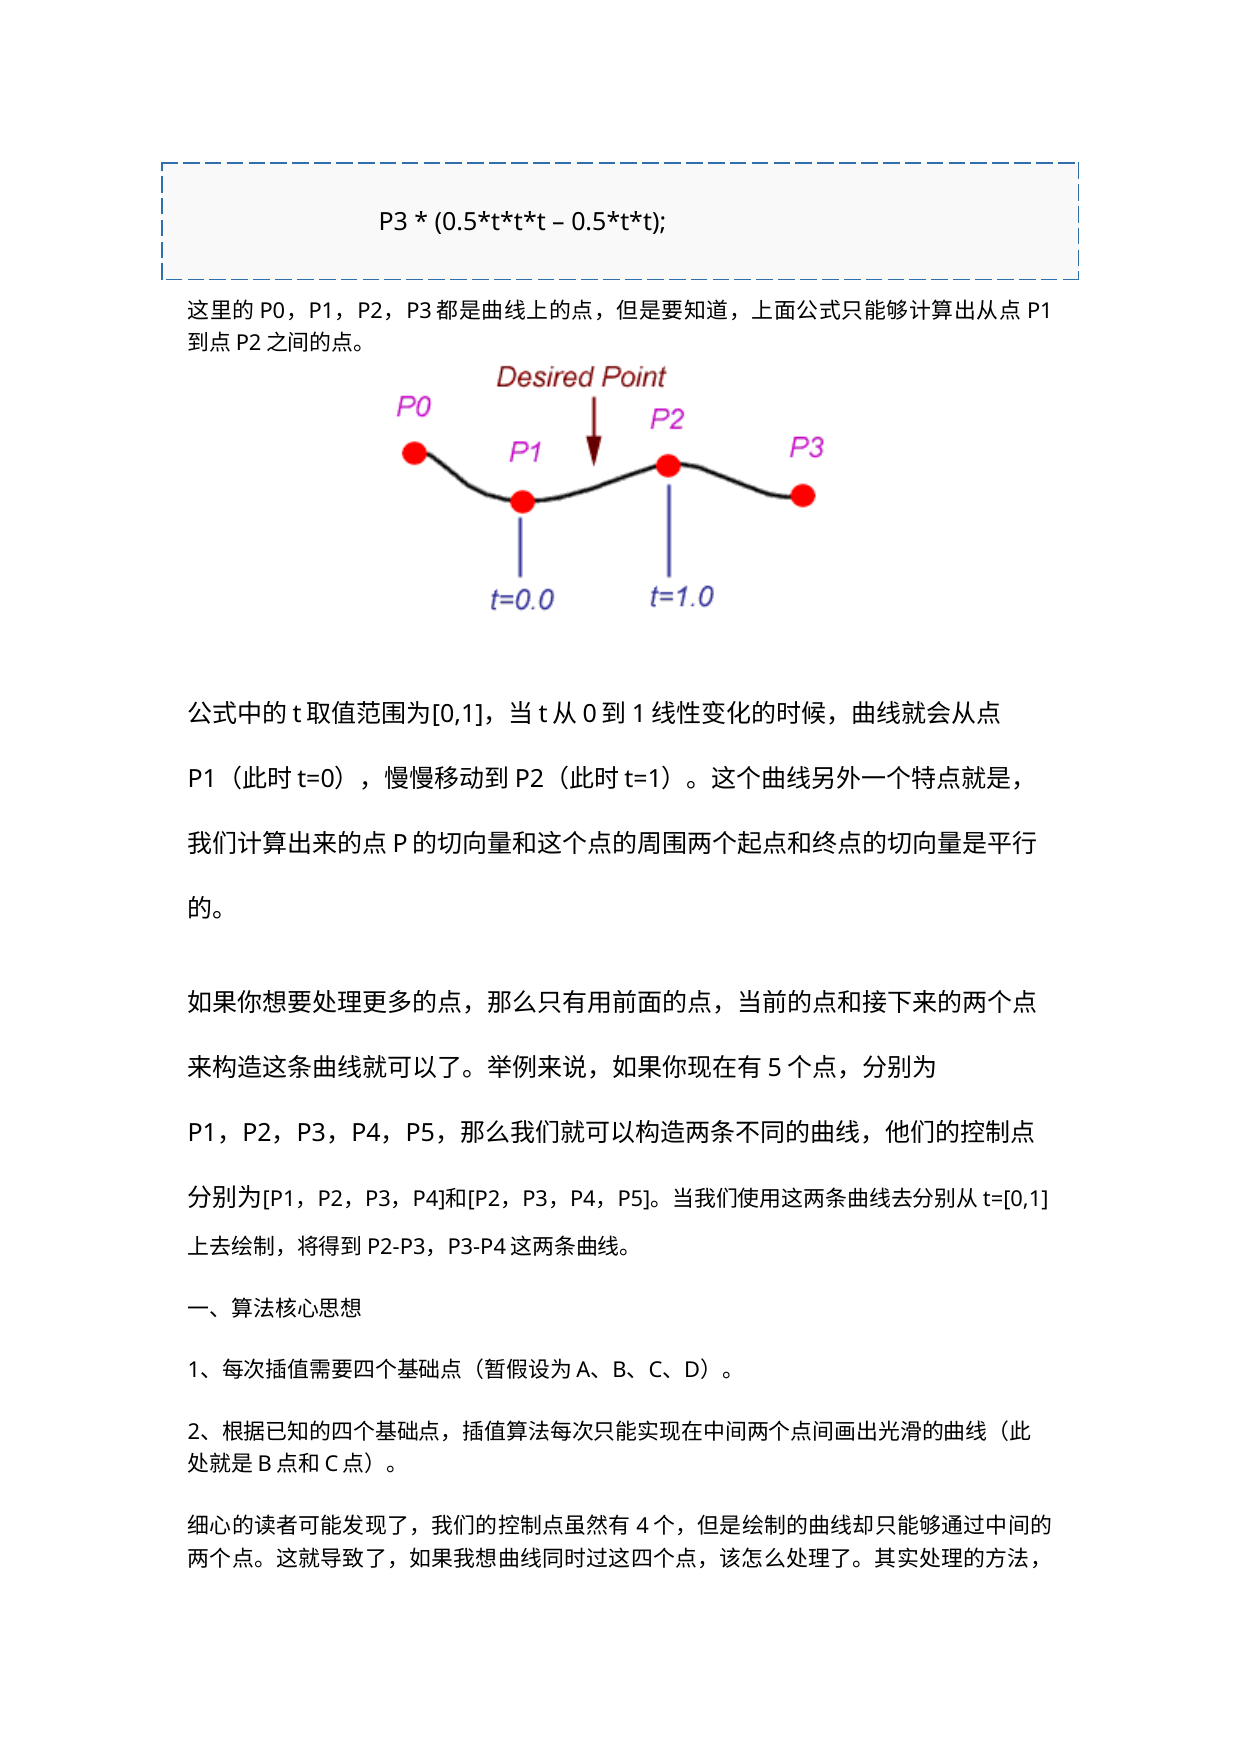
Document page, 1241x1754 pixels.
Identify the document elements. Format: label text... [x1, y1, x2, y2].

text 1、每次插值需要四个基础点（暂假设为A、B、C、D）。 [187, 1352, 1053, 1384]
text 2、根据已知的四个基础点，插值算法每次只能实现在中间两个点间画出光滑的曲线（此处就是B点和C点）。 [187, 1413, 1053, 1478]
text P3 * (0.5*t*t*t – 0.5*t*t); [161, 162, 1079, 280]
picture [371, 357, 869, 630]
text 公式中的t取值范围为[0,1]，当t从0到1线性变化的时候，曲线就会从点P1（此时t=0），慢慢移动到P2（此时t=1）。这个曲线另外一个特点就是，我们计算出来的点P的切向量和这个点的周围两个起点和终点的切向量是平行的。 [187, 679, 1053, 939]
text 如果你想要处理更多的点，那么只有用前面的点，当前的点和接下来的两个点来构造这条曲线就可以了。举例来说，如果你现在有5个点，分别为P1，P2，P3，P4，P5，那么我们就可以构造两条不同的曲线，他们的控制点分别为[P1，P2，P3，P4]和[P2，P3，P4，P5]。当我们使用这两条曲线去分别从t=[0,1]上去绘制，将得到P2-P3，P3-P4这两条曲线。 [187, 968, 1053, 1261]
text 这里的P0，P1，P2，P3都是曲线上的点，但是要知道，上面公式只能够计算出从点P1到点P2之间的点。 [187, 293, 1053, 358]
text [187, 1508, 1053, 1573]
text 一、算法核心思想 [187, 1290, 1053, 1323]
